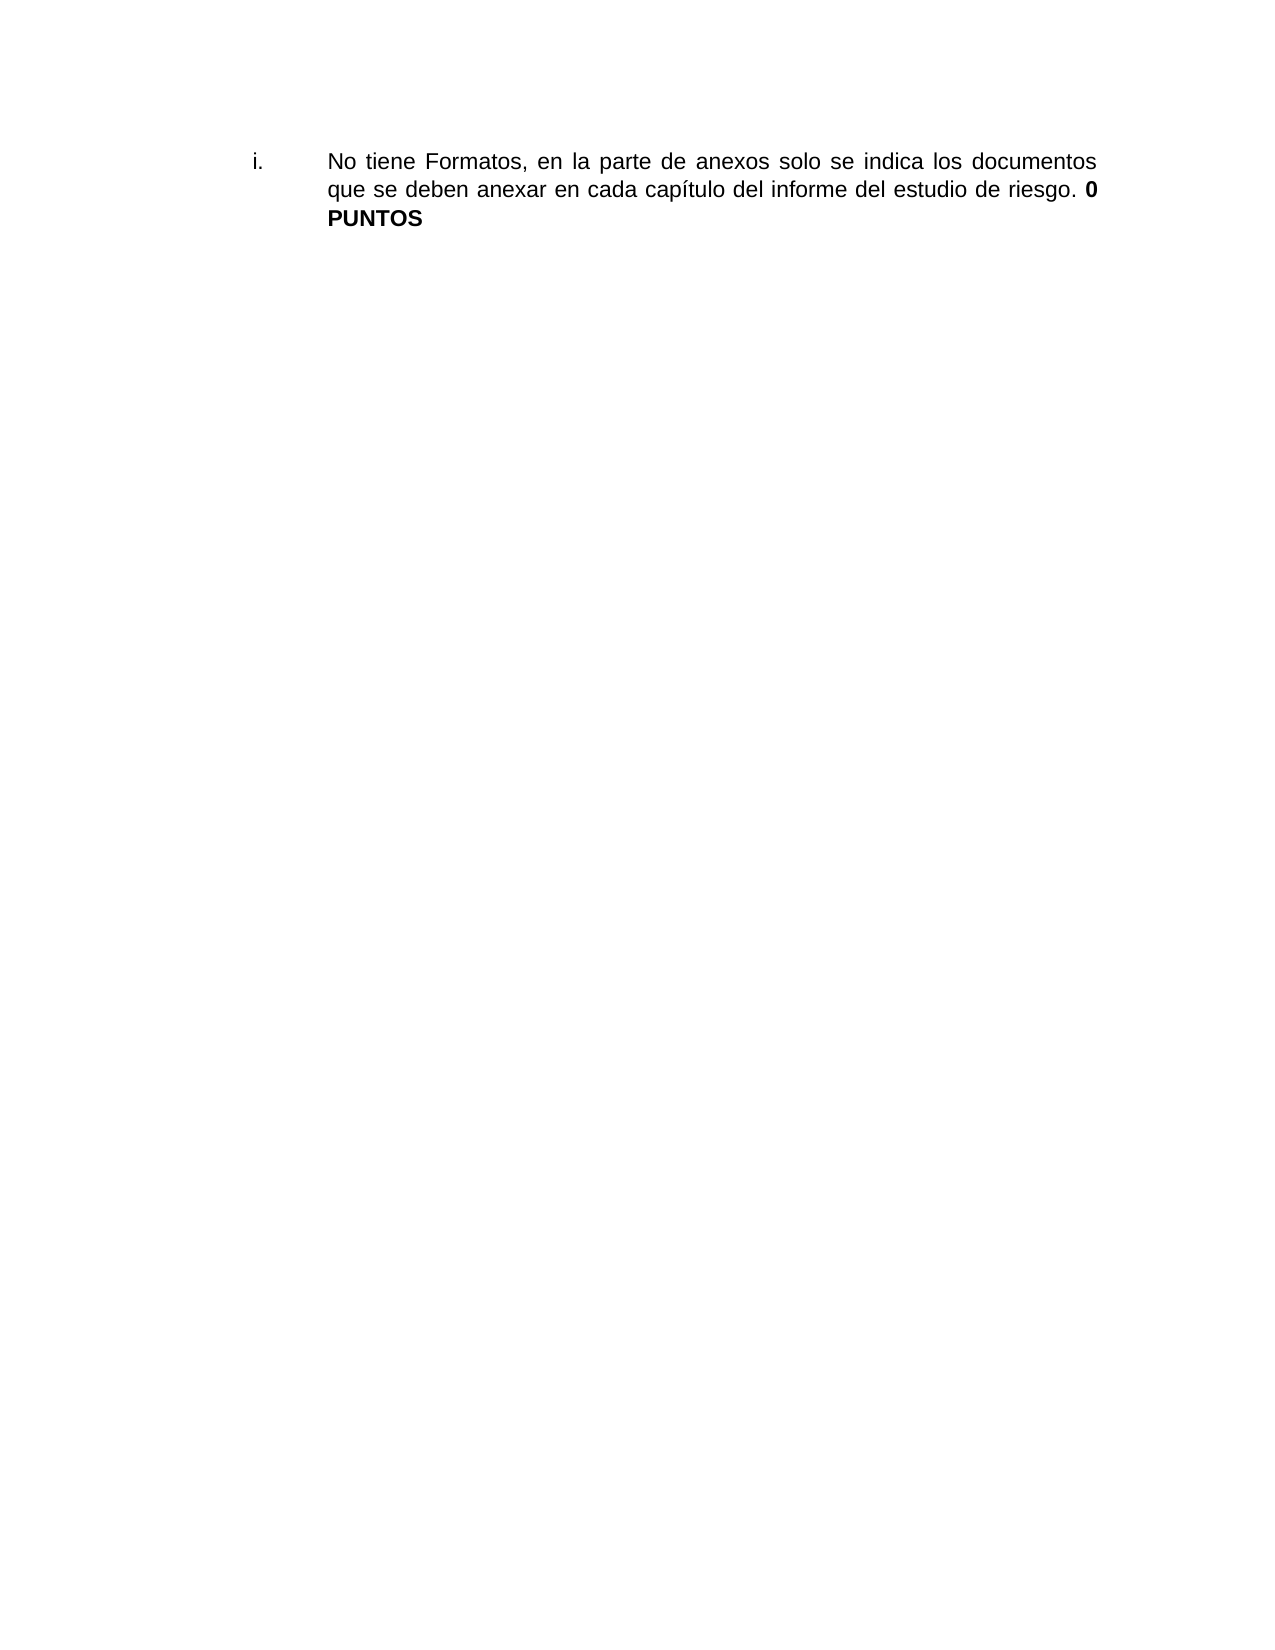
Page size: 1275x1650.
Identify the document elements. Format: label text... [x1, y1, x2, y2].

list No tiene Formatos, en la parte de anexos solo se indica los documentos que se deben anexar en cada capítulo del informe del estudio de riesgo. 0 PUNTOS [252, 148, 1098, 231]
